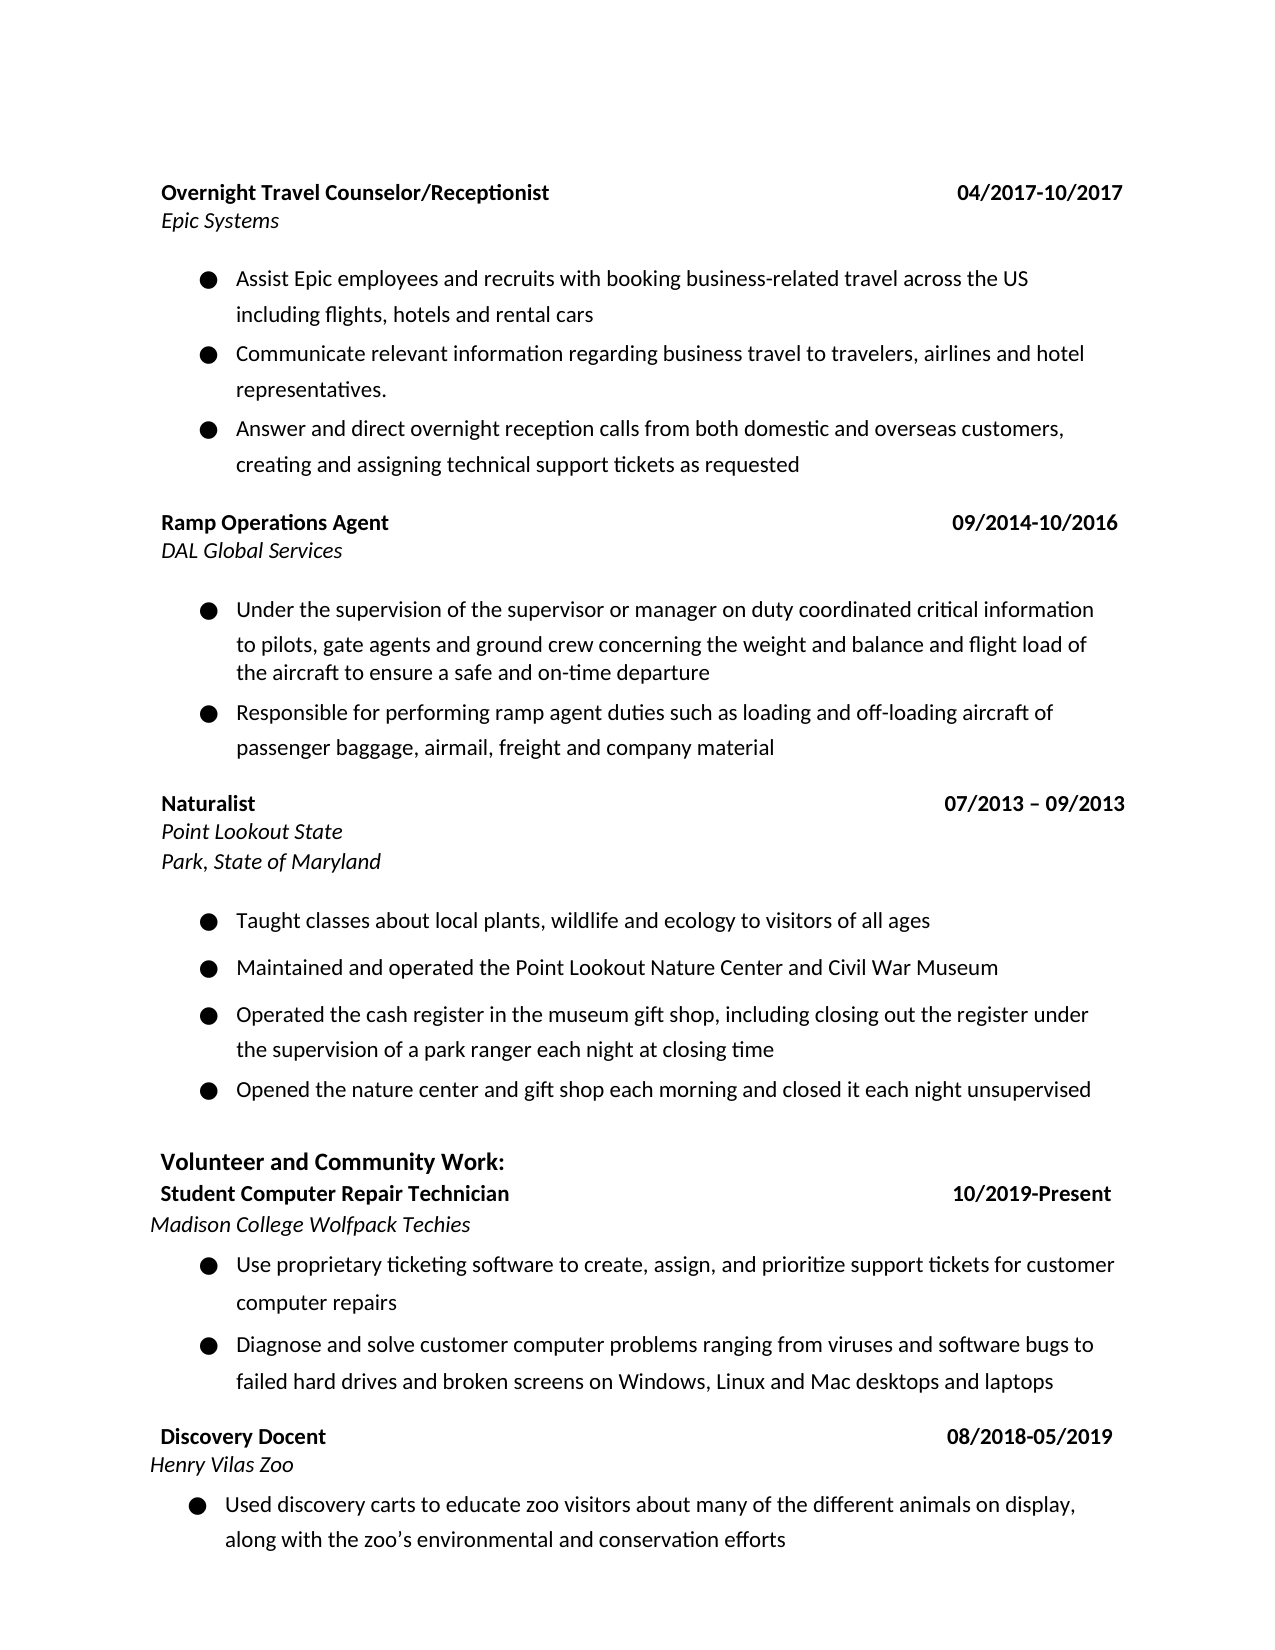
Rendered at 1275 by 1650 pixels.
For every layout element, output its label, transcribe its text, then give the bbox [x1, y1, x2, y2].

subtitle Ramp Operations Agent 09/2014-10/2016 [161, 508, 1137, 536]
subtitle Student Computer Repair Technician 10/2019-Present [150, 1179, 1137, 1207]
list Diagnose and solve customer computer problems ranging from viruses and software bugs to failed hard drives and broken screens on Windows, Linux and Mac desktops and laptops [198, 1318, 1096, 1395]
list Used discovery carts to educate zoo visitors about many of the different animals on display, [187, 1478, 1137, 1525]
list Under the supervision of the supervisor or manager on duty coordinated critical information to pilots, gate agents and ground crew concerning the weight and balance and flight load of the aircraft to ensure a safe and on-time departure [198, 583, 1096, 686]
list Taught classes about local plants, wildlife and ecology to visitors of all ages [198, 894, 1137, 941]
list Use proprietary ticketing software to create, assign, and prioritize support tickets for customer computer repairs [198, 1239, 1117, 1316]
list Responsible for performing ramp agent duties such as loading and off-loading aircraft of passenger baggage, airmail, freight and company material [198, 686, 1057, 761]
subtitle Volunteer and Community Work: [150, 1146, 1137, 1176]
list Operated the cash register in the museum gift shop, including closing out the register under the supervision of a park ranger each night at closing time [198, 988, 1091, 1063]
text Epic Systems [161, 206, 1137, 234]
list Communicate relevant information regarding business travel to travelers, airlines and hotel representatives. [198, 328, 1087, 403]
list Answer and direct overnight reception calls from both domestic and overseas customers, creating and assigning technical support tickets as requested [198, 403, 1066, 478]
text Madison College Wolfpack Techies [150, 1210, 1137, 1238]
list Maintained and operated the Point Lookout Nature Center and Civil War Museum [198, 941, 1137, 988]
text along with the zoo’s environmental and conservation efforts [225, 1525, 1137, 1553]
text Point Lookout State Park, State of Maryland [161, 817, 398, 875]
text Henry Vilas Zoo [150, 1450, 1137, 1478]
list Opened the nature center and gift shop each morning and closed it each night unsupervised [198, 1063, 1137, 1110]
list Assist Epic employees and recruits with booking business-related travel across the US including flights, hotels and rental cars [198, 253, 1030, 328]
subtitle Naturalist 07/2013 – 09/2013 [161, 789, 1137, 817]
subtitle Discovery Docent 08/2018-05/2019 [150, 1422, 1137, 1450]
subtitle Overnight Travel Counselor/Receptionist 04/2017-10/2017 [161, 178, 1137, 206]
text DAL Global Services [161, 536, 1137, 564]
